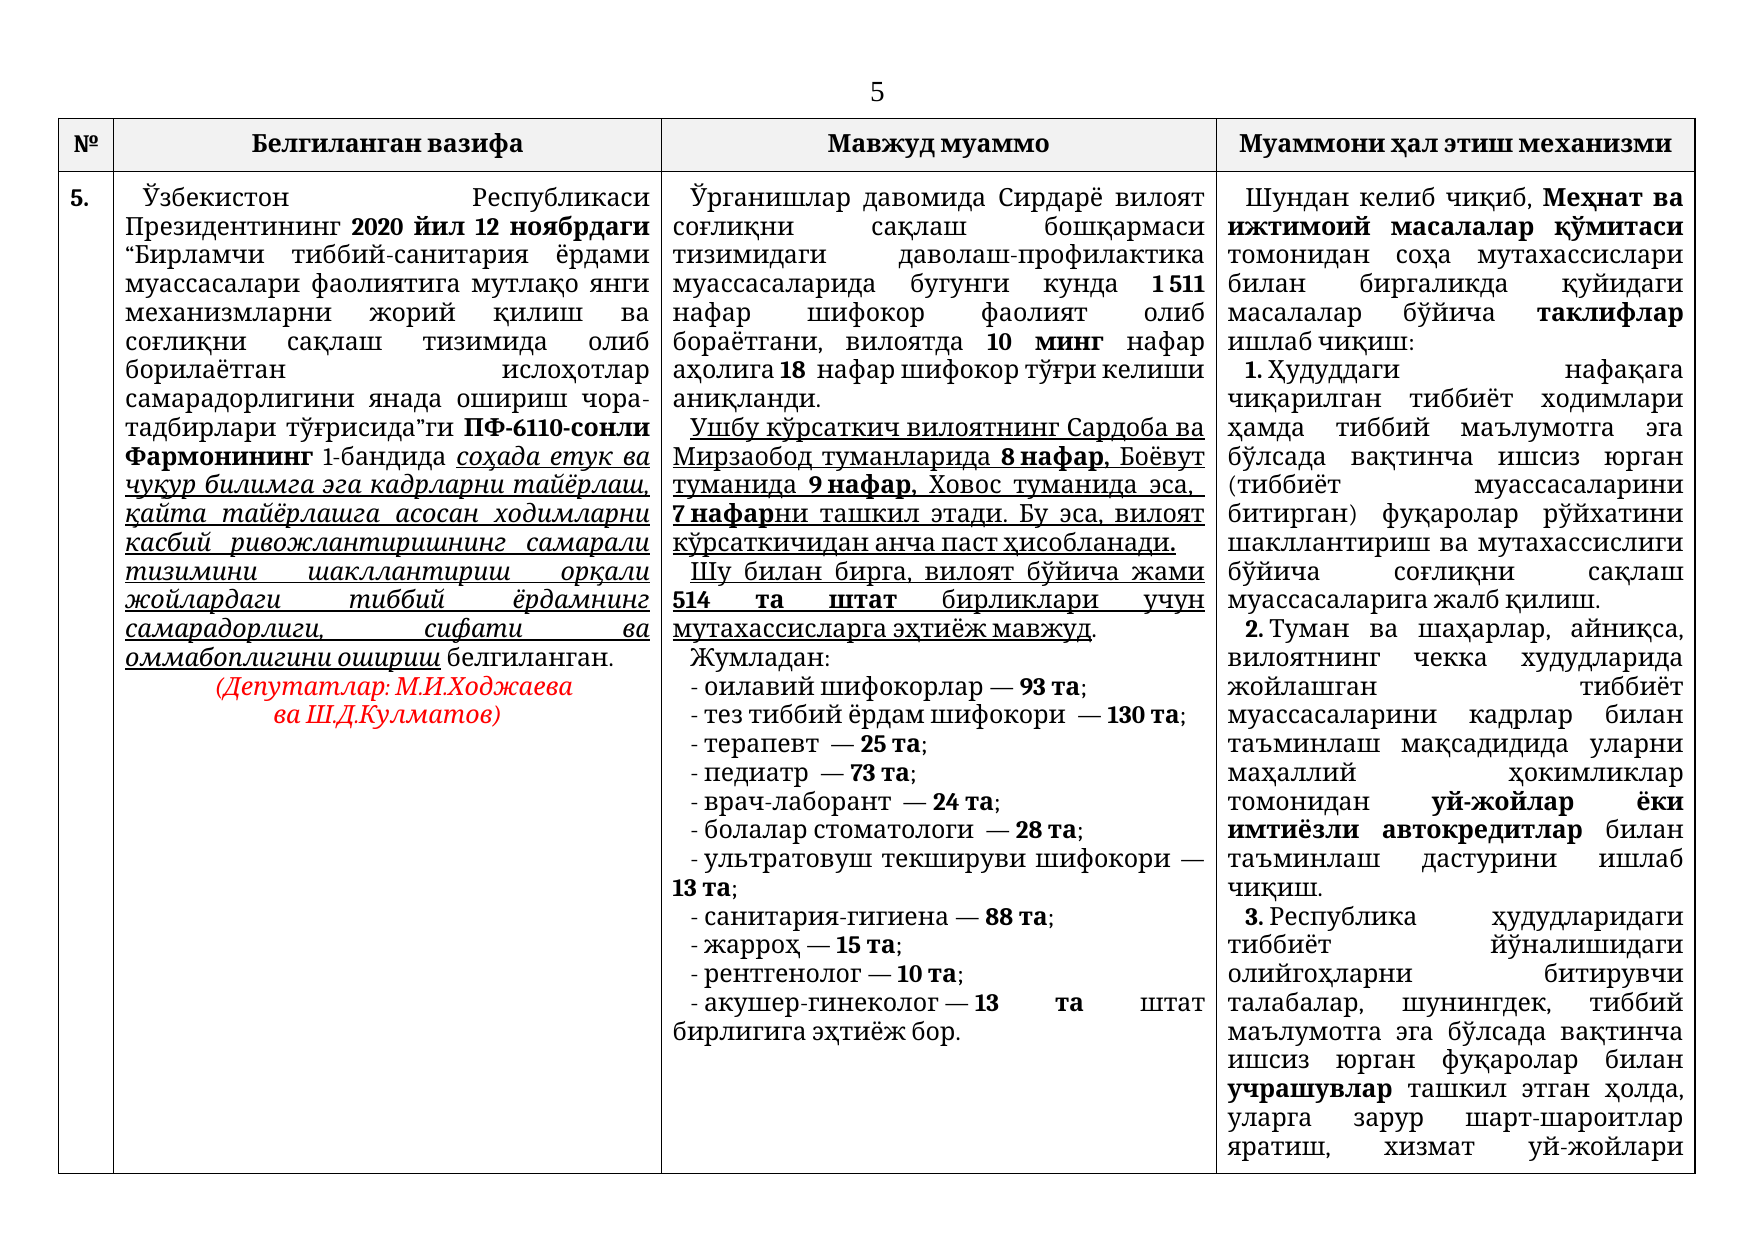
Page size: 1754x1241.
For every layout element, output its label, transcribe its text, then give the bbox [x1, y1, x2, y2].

table_cell [59, 172, 113, 1173]
table_header № [59, 119, 113, 171]
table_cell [1217, 172, 1694, 1173]
table_header Мавжуд муаммо [662, 119, 1216, 171]
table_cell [662, 172, 1216, 1173]
table_header Белгиланган вазифа [114, 119, 661, 171]
table_header Муаммони ҳал этиш механизми [1217, 119, 1694, 171]
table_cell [114, 172, 661, 1173]
